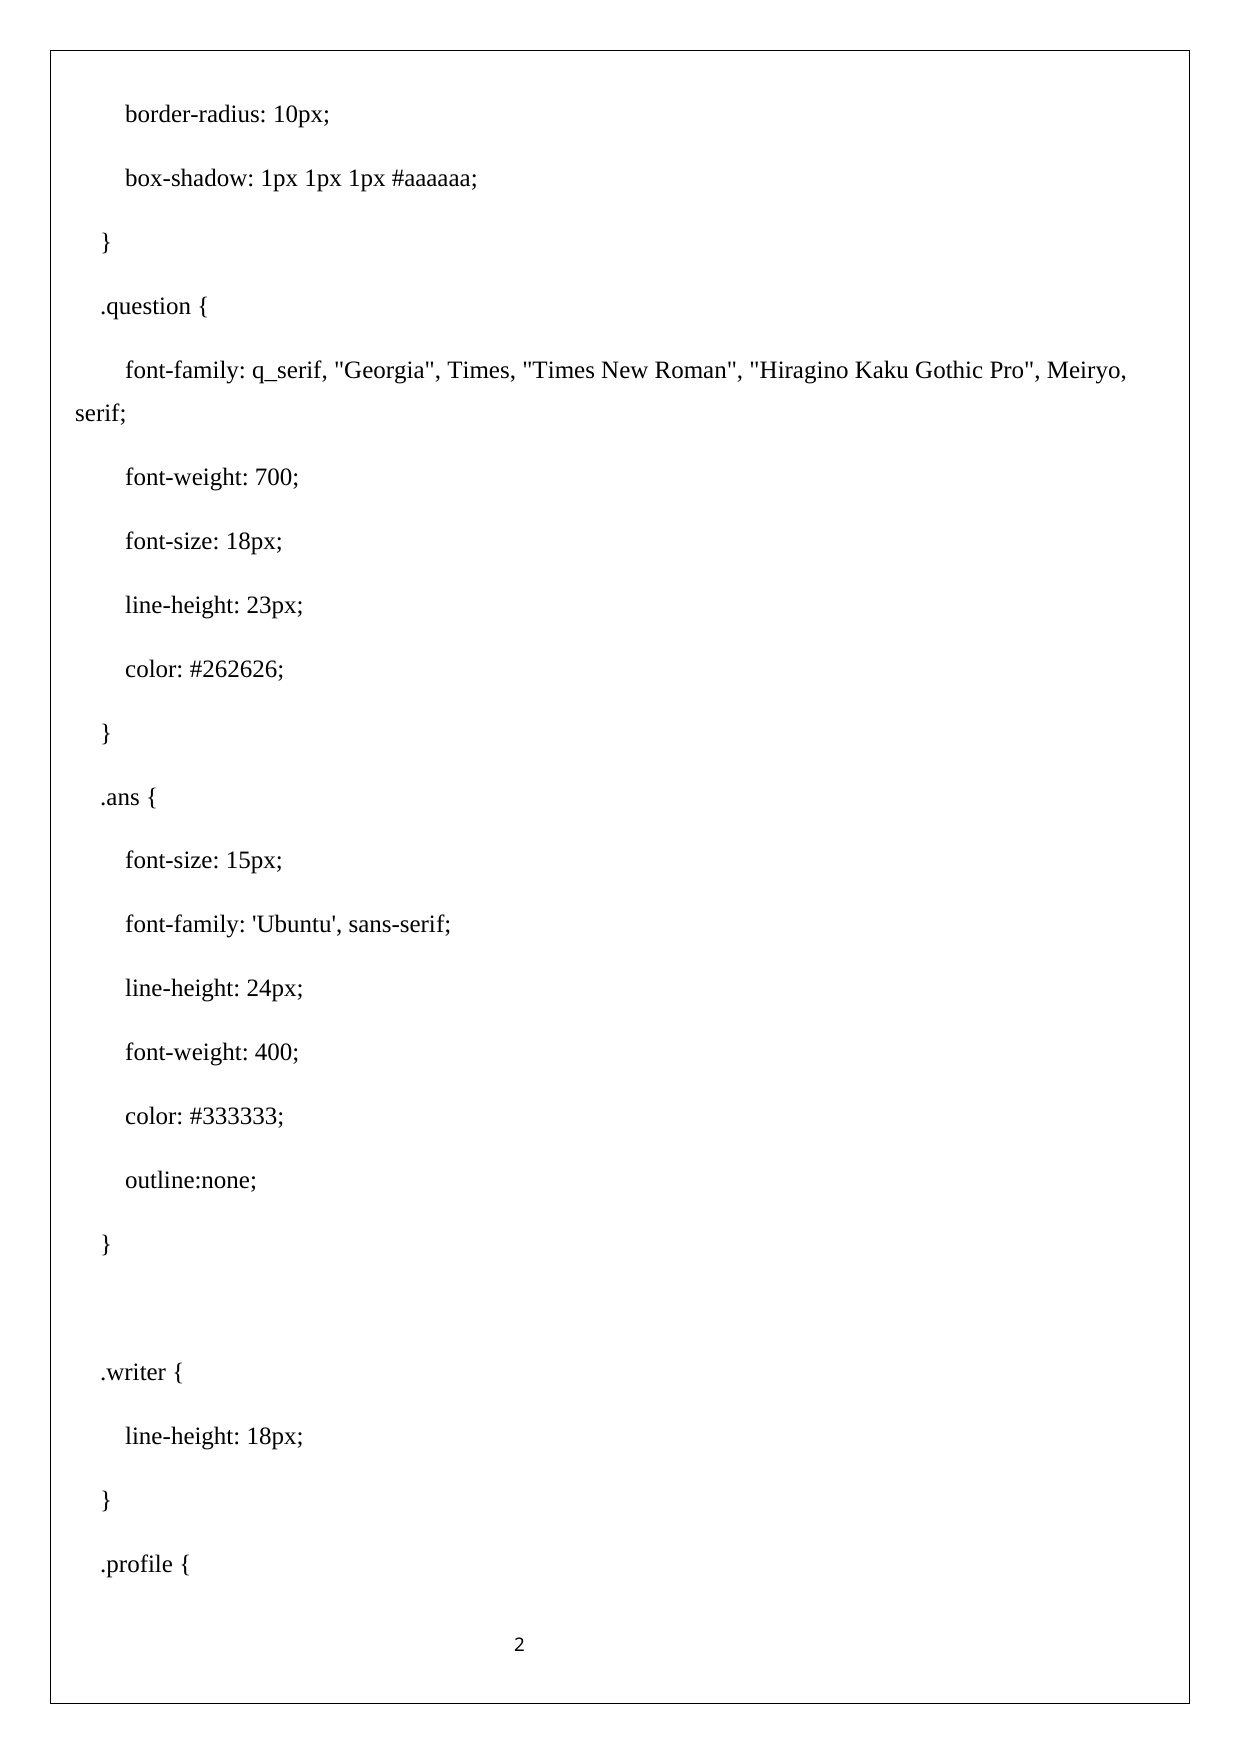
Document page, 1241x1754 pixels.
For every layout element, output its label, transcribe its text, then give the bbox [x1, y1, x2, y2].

text } [75, 227, 1165, 256]
text outline:none; [75, 1165, 1165, 1194]
text font-weight: 400; [75, 1037, 1165, 1066]
text font-weight: 700; [75, 462, 1165, 491]
text } [75, 1485, 1165, 1514]
text font-family: 'Ubuntu', sans-serif; [75, 909, 1165, 938]
text .ans { [75, 782, 1165, 810]
text font-size: 15px; [75, 846, 1165, 874]
text font-family: q_serif, "Georgia", Times, "Times New Roman", "Hiragino Kaku Gothic Pro", Meiryo, serif; [75, 355, 1165, 427]
text line-height: 24px; [75, 973, 1165, 1002]
text .profile { [75, 1549, 1165, 1578]
text box-shadow: 1px 1px 1px #aaaaaa; [75, 163, 1165, 192]
text line-height: 18px; [75, 1421, 1165, 1450]
text .question { [75, 291, 1165, 319]
text .writer { [75, 1357, 1165, 1386]
text font-size: 18px; [75, 526, 1165, 554]
text color: #262626; [75, 654, 1165, 682]
text color: #333333; [75, 1101, 1165, 1130]
text border-radius: 10px; [75, 99, 1165, 128]
text } [75, 718, 1165, 746]
text line-height: 23px; [75, 590, 1165, 618]
text } [75, 1229, 1165, 1258]
